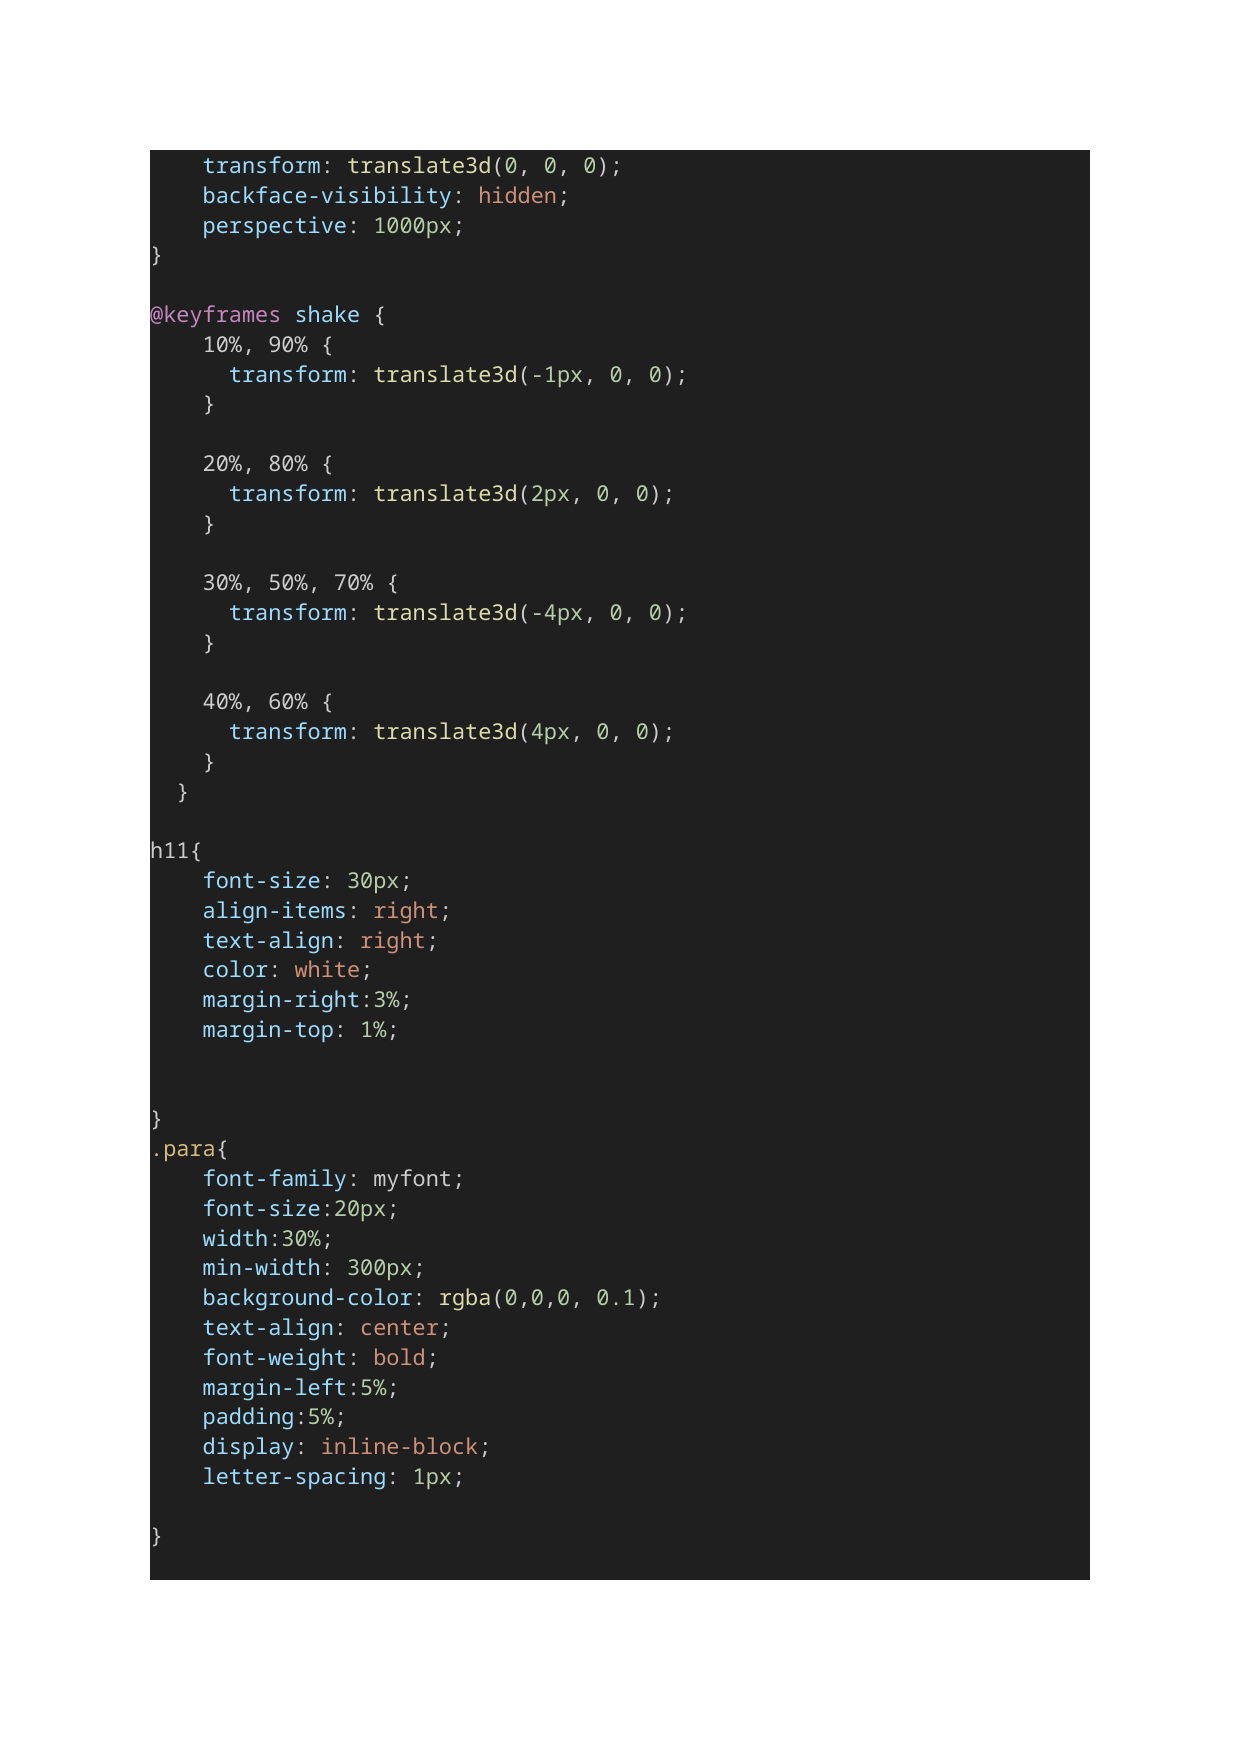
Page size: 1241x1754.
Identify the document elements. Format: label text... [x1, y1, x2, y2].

text min-width: 300px; [150, 1252, 1090, 1282]
text display: inline-block; [150, 1431, 1090, 1461]
text margin-right:3%; [150, 984, 1090, 1014]
text font-weight: bold; [150, 1342, 1090, 1371]
text 30%, 50%, 70% { [150, 567, 1090, 597]
text transform: translate3d(2px, 0, 0); [150, 478, 1090, 507]
text transform: translate3d(-1px, 0, 0); [150, 358, 1090, 388]
text } [150, 239, 1090, 269]
text align-items: right; [150, 895, 1090, 924]
text background-color: rgba(0,0,0, 0.1); [150, 1282, 1090, 1312]
text text-align: right; [150, 924, 1090, 954]
text .para{ [150, 1133, 1090, 1163]
text } [150, 388, 1090, 418]
text 40%, 60% { [150, 686, 1090, 716]
text } [150, 1103, 1090, 1133]
text } [150, 507, 1090, 537]
text text-align: center; [150, 1312, 1090, 1342]
text font-family: myfont; [150, 1163, 1090, 1193]
text font-size: 30px; [150, 865, 1090, 895]
text } [150, 1520, 1090, 1550]
text letter-spacing: 1px; [150, 1461, 1090, 1491]
text } [150, 776, 1090, 805]
text font-size:20px; [150, 1193, 1090, 1222]
text } [150, 627, 1090, 656]
text padding:5%; [150, 1401, 1090, 1431]
text backface-visibility: hidden; [150, 180, 1090, 209]
text transform: translate3d(4px, 0, 0); [150, 716, 1090, 746]
text h11{ [150, 835, 1090, 865]
text 20%, 80% { [150, 448, 1090, 478]
text color: white; [150, 954, 1090, 984]
text width:30%; [150, 1222, 1090, 1252]
text margin-top: 1%; [150, 1014, 1090, 1044]
text perspective: 1000px; [150, 209, 1090, 239]
text transform: translate3d(-4px, 0, 0); [150, 597, 1090, 627]
text transform: translate3d(0, 0, 0); [150, 150, 1090, 180]
text margin-left:5%; [150, 1371, 1090, 1401]
text 10%, 90% { [150, 329, 1090, 358]
text } [150, 746, 1090, 776]
text @keyframes shake { [150, 299, 1090, 329]
